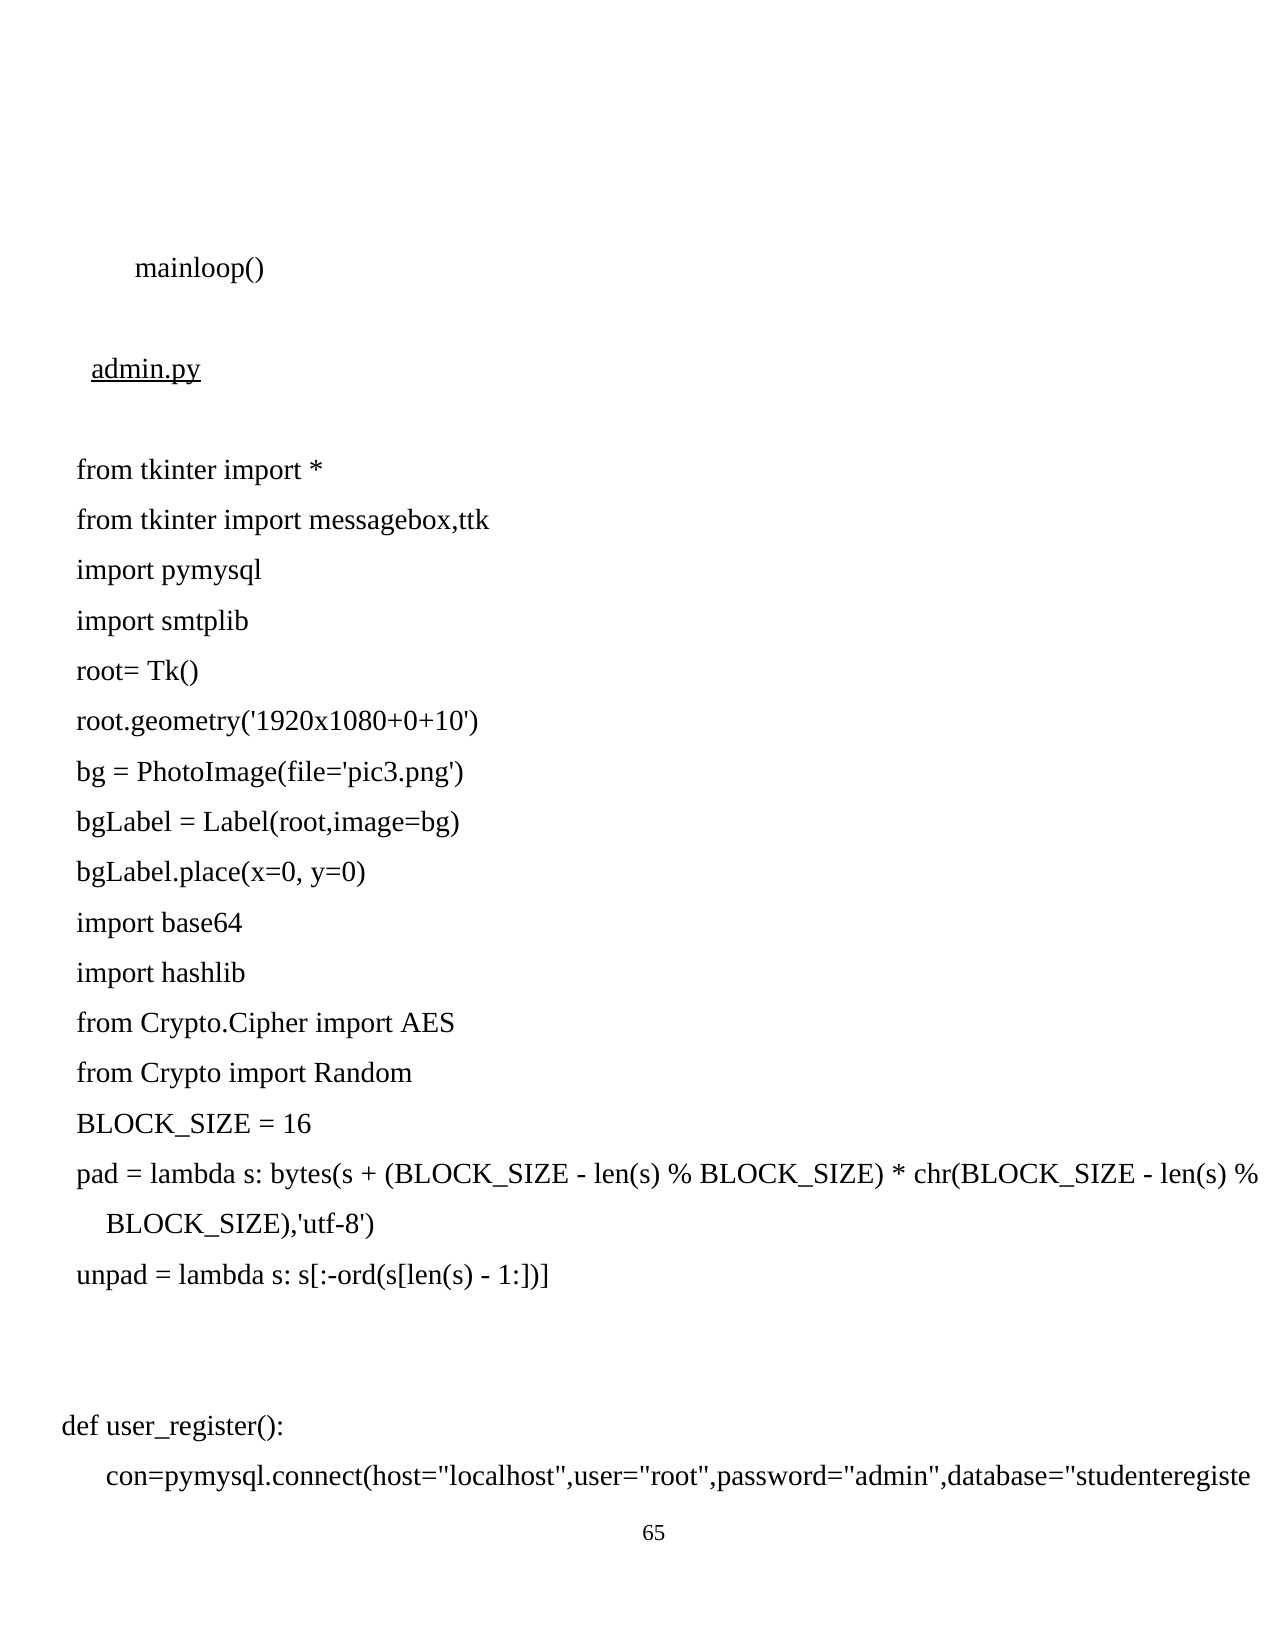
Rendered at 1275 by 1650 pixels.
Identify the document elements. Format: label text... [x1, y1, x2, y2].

text def user_register(): [61, 1408, 1260, 1441]
text root.geometry('1920x1080+0+10') [76, 703, 1260, 737]
text bgLabel.place(x=0, y=0) [76, 854, 1260, 888]
text import pymysql [76, 552, 1260, 586]
text from tkinter import * [76, 452, 1260, 485]
text from Crypto.Cipher import AES [76, 1005, 1260, 1039]
text import base64 [76, 905, 1260, 938]
text BLOCK_SIZE = 16 [76, 1106, 1260, 1139]
text pad = lambda s: bytes(s + (BLOCK_SIZE - len(s) % BLOCK_SIZE) * chr(BLOCK_SIZE - len(s) % BLOCK_SIZE),'utf-8') [76, 1156, 1260, 1240]
text import smtplib [76, 603, 1260, 636]
text from tkinter import messagebox,ttk [76, 502, 1260, 536]
text from Crypto import Random [76, 1056, 1260, 1089]
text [106, 1458, 1260, 1492]
text bgLabel = Label(root,image=bg) [76, 804, 1260, 838]
text admin.py [91, 351, 1260, 385]
text unpad = lambda s: s[:-ord(s[len(s) - 1:])] [76, 1257, 1260, 1290]
text mainloop() [76, 251, 1260, 284]
text import hashlib [76, 955, 1260, 988]
text root= Tk() [76, 653, 1260, 687]
text bg = PhotoImage(file='pic3.png') [76, 754, 1260, 787]
